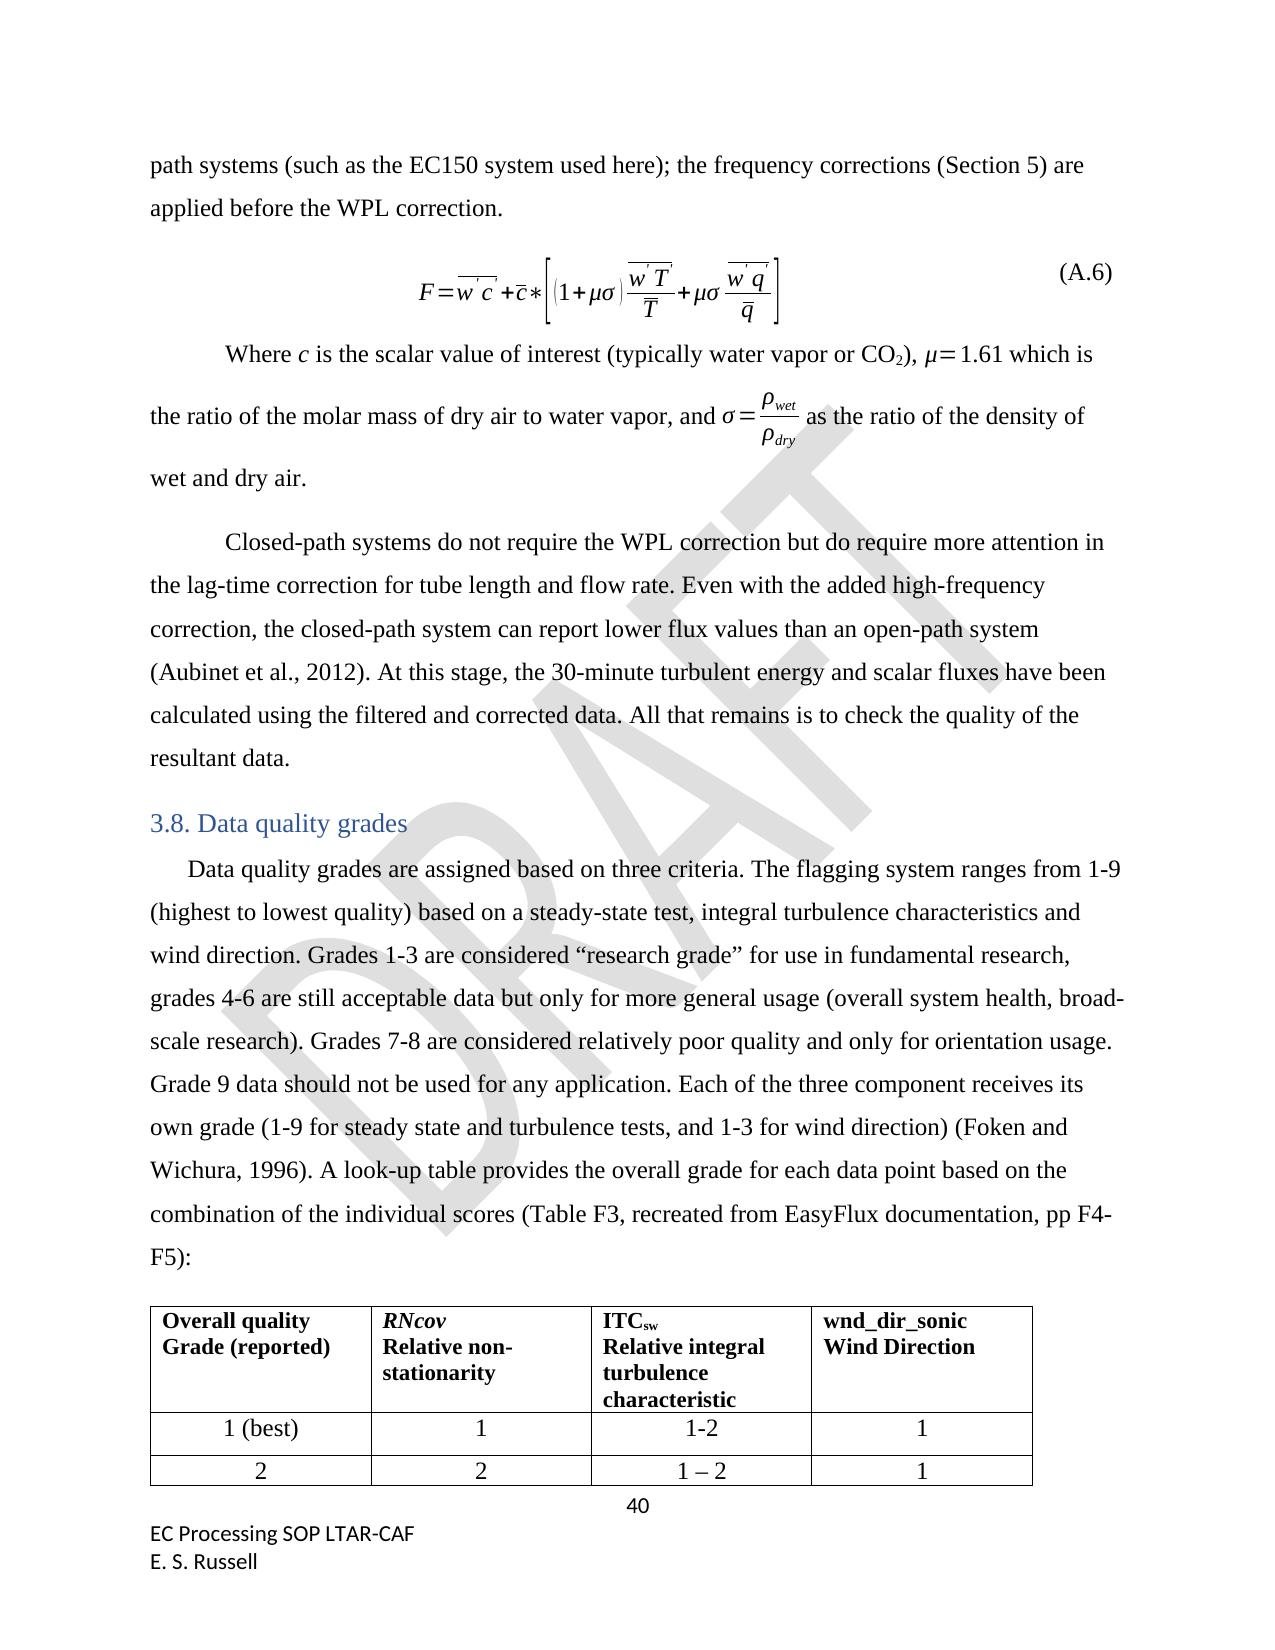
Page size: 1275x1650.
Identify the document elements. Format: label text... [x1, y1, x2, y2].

table_header wnd_dir_sonic Wind Direction [812, 1307, 1032, 1412]
table_cell 1 [372, 1413, 591, 1455]
text Data quality grades are assigned based on three criteria. The flagging system ranges from 1-9 (highest to lowest quality) based on a steady-state test, integral turbulence characteristics and wind direction. Grades 1-3 are considered “research grade” for use in fundamental research, grades 4-6 are still acceptable data but only for more general usage (overall system health, broad-scale research). Grades 7-8 are considered relatively poor quality and only for orientation usage. Grade 9 data should not be used for any application. Each of the three component receives its own grade (1-9 for steady state and turbulence tests, and 1-3 for wind direction) (Foken and Wichura, 1996). A look-up table provides the overall grade for each data point based on the combination of the individual scores (Table F3, recreated from EasyFlux documentation, pp F4-F5): [150, 854, 1125, 1271]
table_cell 1 (best) [151, 1413, 371, 1455]
subtitle 3.8. Data quality grades [150, 807, 1125, 838]
table_cell 1-2 [592, 1413, 811, 1455]
table_header (A.6) [1048, 257, 1124, 339]
table_cell 1 – 2 [592, 1456, 811, 1485]
table_header RNcov Relative non-stationarity [372, 1307, 591, 1412]
table_header Overall quality Grade (reported) [151, 1307, 371, 1412]
table_header [150, 257, 1048, 339]
table_cell 1 [812, 1456, 1032, 1485]
text Where c is the scalar value of interest (typically water vapor or CO2), which is the ratio of the molar mass of dry air to water vapor, and as the ratio of the density of wet and dry air. [150, 339, 1125, 492]
table_header ITCsw Relative integral turbulence characteristic [592, 1307, 811, 1412]
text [150, 150, 1125, 222]
table_cell 1 [812, 1413, 1032, 1455]
table_cell 2 [372, 1456, 591, 1485]
text Closed-path systems do not require the WPL correction but do require more attention in the lag-time correction for tube length and flow rate. Even with the added high-frequency correction, the closed-path system can report lower flux values than an open-path system (Aubinet et al., 2012). At this stage, the 30-minute turbulent energy and scalar fluxes have been calculated using the filtered and corrected data. All that remains is to check the quality of the resultant data. [150, 527, 1125, 772]
table_cell 2 [151, 1456, 371, 1485]
